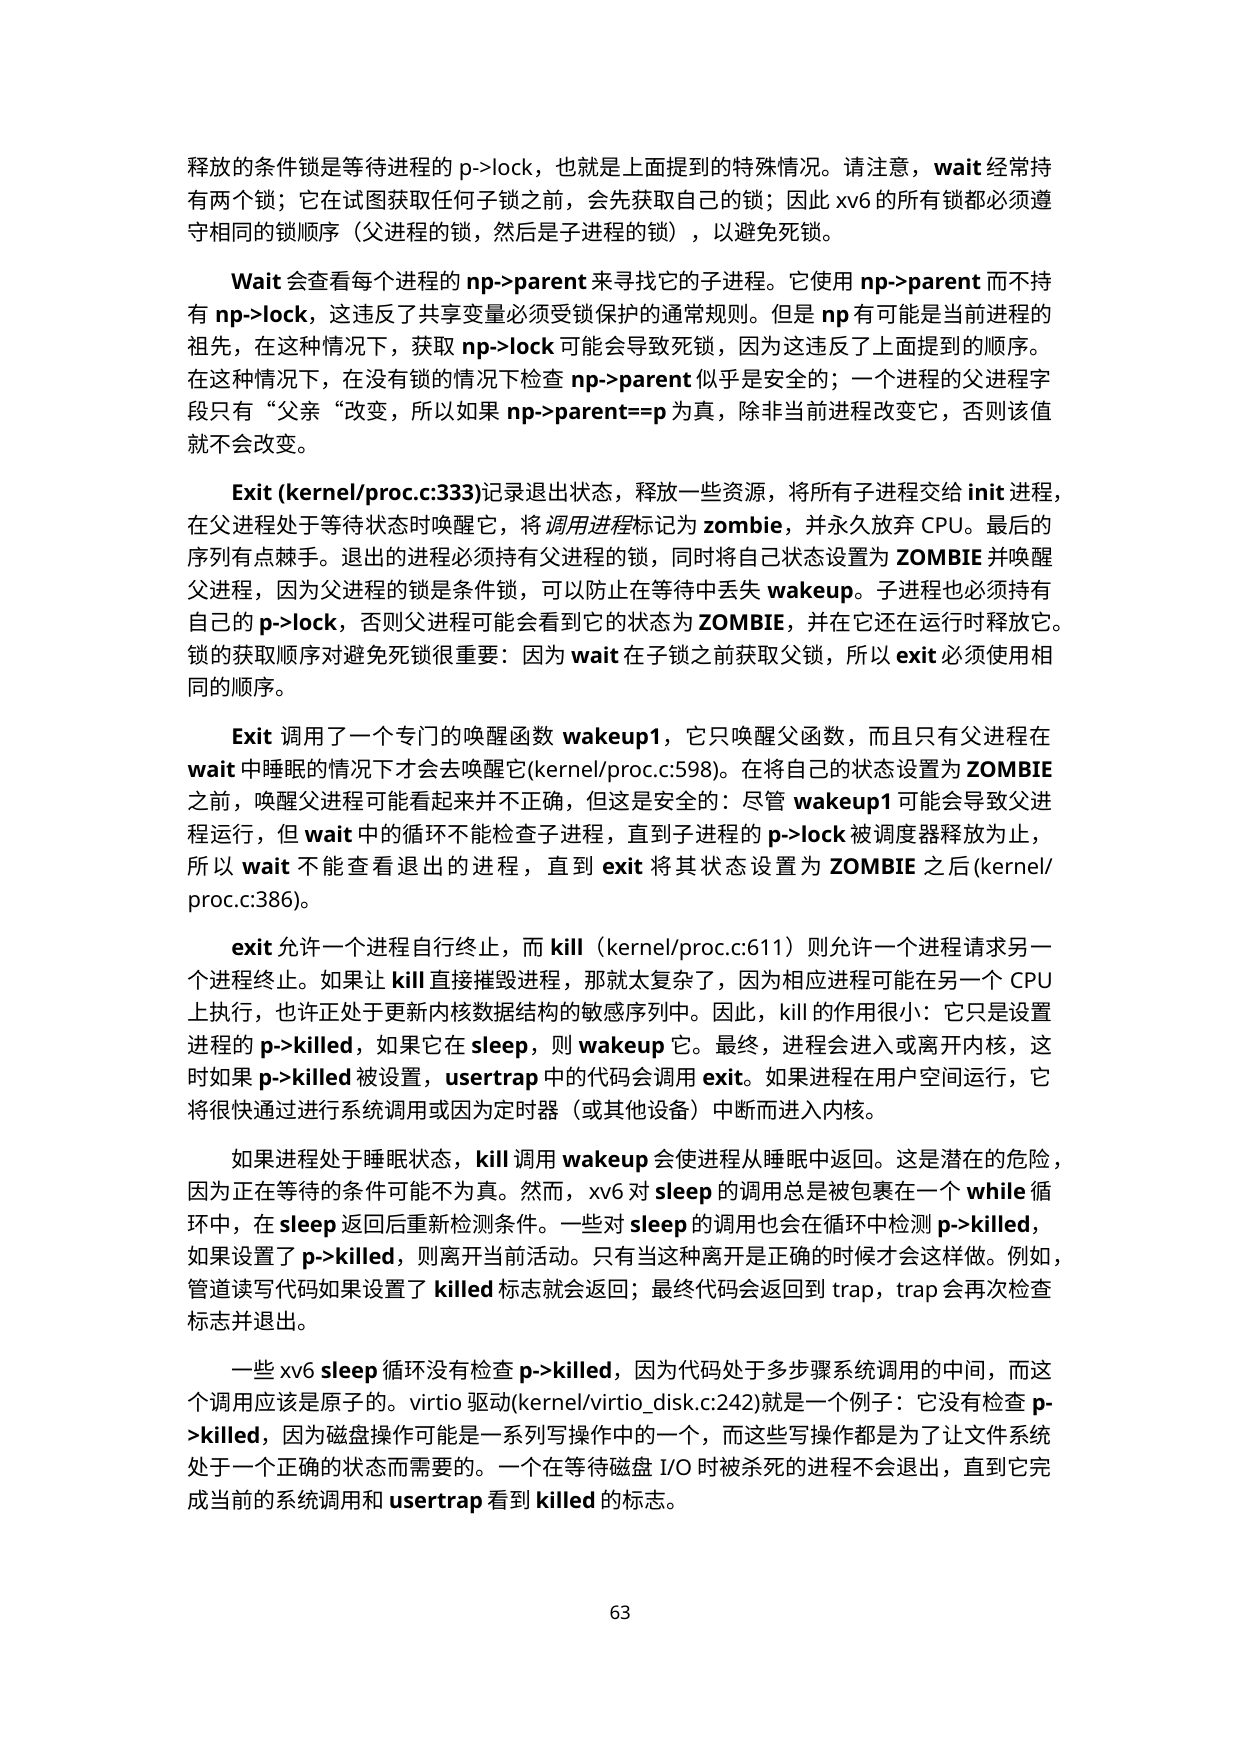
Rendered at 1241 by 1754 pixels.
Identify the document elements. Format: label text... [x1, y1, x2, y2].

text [187, 150, 1053, 247]
text Exit 调用了一个专门的唤醒函数 wakeup1，它只唤醒父函数，而且只有父进程在wait中睡眠的情况下才会去唤醒它(kernel/proc.c:598)。在将自己的状态设置为ZOMBIE之前，唤醒父进程可能看起来并不正确，但这是安全的：尽管wakeup1可能会导致父进程运行，但wait中的循环不能检查子进程，直到子进程的p->lock被调度器释放为止，所以wait不能查看退出的进程，直到exit将其状态设置为ZOMBIE之后(kernel/proc.c:386)。 [187, 719, 1053, 914]
text Wait会查看每个进程的np->parent来寻找它的子进程。它使用 np->parent 而不持有 np->lock，这违反了共享变量必须受锁保护的通常规则。但是np有可能是当前进程的祖先，在这种情况下，获取np->lock可能会导致死锁，因为这违反了上面提到的顺序。在这种情况下，在没有锁的情况下检查np->parent似乎是安全的；一个进程的父进程字段只有“父亲“改变，所以如果np->parent==p为真，除非当前进程改变它，否则该值就不会改变。 [187, 264, 1053, 459]
text exit允许一个进程自行终止，而kill（kernel/proc.c:611）则允许一个进程请求另一个进程终止。如果让kill直接摧毁进程，那就太复杂了，因为相应进程可能在另一个CPU上执行，也许正处于更新内核数据结构的敏感序列中。因此，kill的作用很小：它只是设置进程的p->killed，如果它在sleep，则wakeup它。最终，进程会进入或离开内核，这时如果p->killed被设置，usertrap中的代码会调用exit。如果进程在用户空间运行，它将很快通过进行系统调用或因为定时器（或其他设备）中断而进入内核。 [187, 930, 1053, 1125]
text 一些xv6 sleep循环没有检查p->killed，因为代码处于多步骤系统调用的中间，而这个调用应该是原子的。virtio驱动(kernel/virtio_disk.c:242)就是一个例子：它没有检查p->killed，因为磁盘操作可能是一系列写操作中的一个，而这些写操作都是为了让文件系统处于一个正确的状态而需要的。一个在等待磁盘I/O时被杀死的进程不会退出，直到它完成当前的系统调用和usertrap看到killed的标志。 [187, 1352, 1053, 1515]
text Exit (kernel/proc.c:333)记录退出状态，释放一些资源，将所有子进程交给init进程，在父进程处于等待状态时唤醒它，将调用进程标记为zombie，并永久放弃CPU。最后的序列有点棘手。退出的进程必须持有父进程的锁，同时将自己状态设置为ZOMBIE并唤醒父进程，因为父进程的锁是条件锁，可以防止在等待中丢失wakeup。子进程也必须持有自己的p->lock，否则父进程可能会看到它的状态为ZOMBIE，并在它还在运行时释放它。锁的获取顺序对避免死锁很重要：因为wait在子锁之前获取父锁，所以exit必须使用相同的顺序。 [187, 475, 1053, 702]
text 如果进程处于睡眠状态，kill调用wakeup会使进程从睡眠中返回。这是潜在的危险，因为正在等待的条件可能不为真。然而，xv6对sleep的调用总是被包裹在一个while循环中，在sleep返回后重新检测条件。一些对sleep的调用也会在循环中检测p->killed，如果设置了p->killed，则离开当前活动。只有当这种离开是正确的时候才会这样做。例如，管道读写代码如果设置了killed标志就会返回；最终代码会返回到trap，trap会再次检查标志并退出。 [187, 1141, 1053, 1336]
